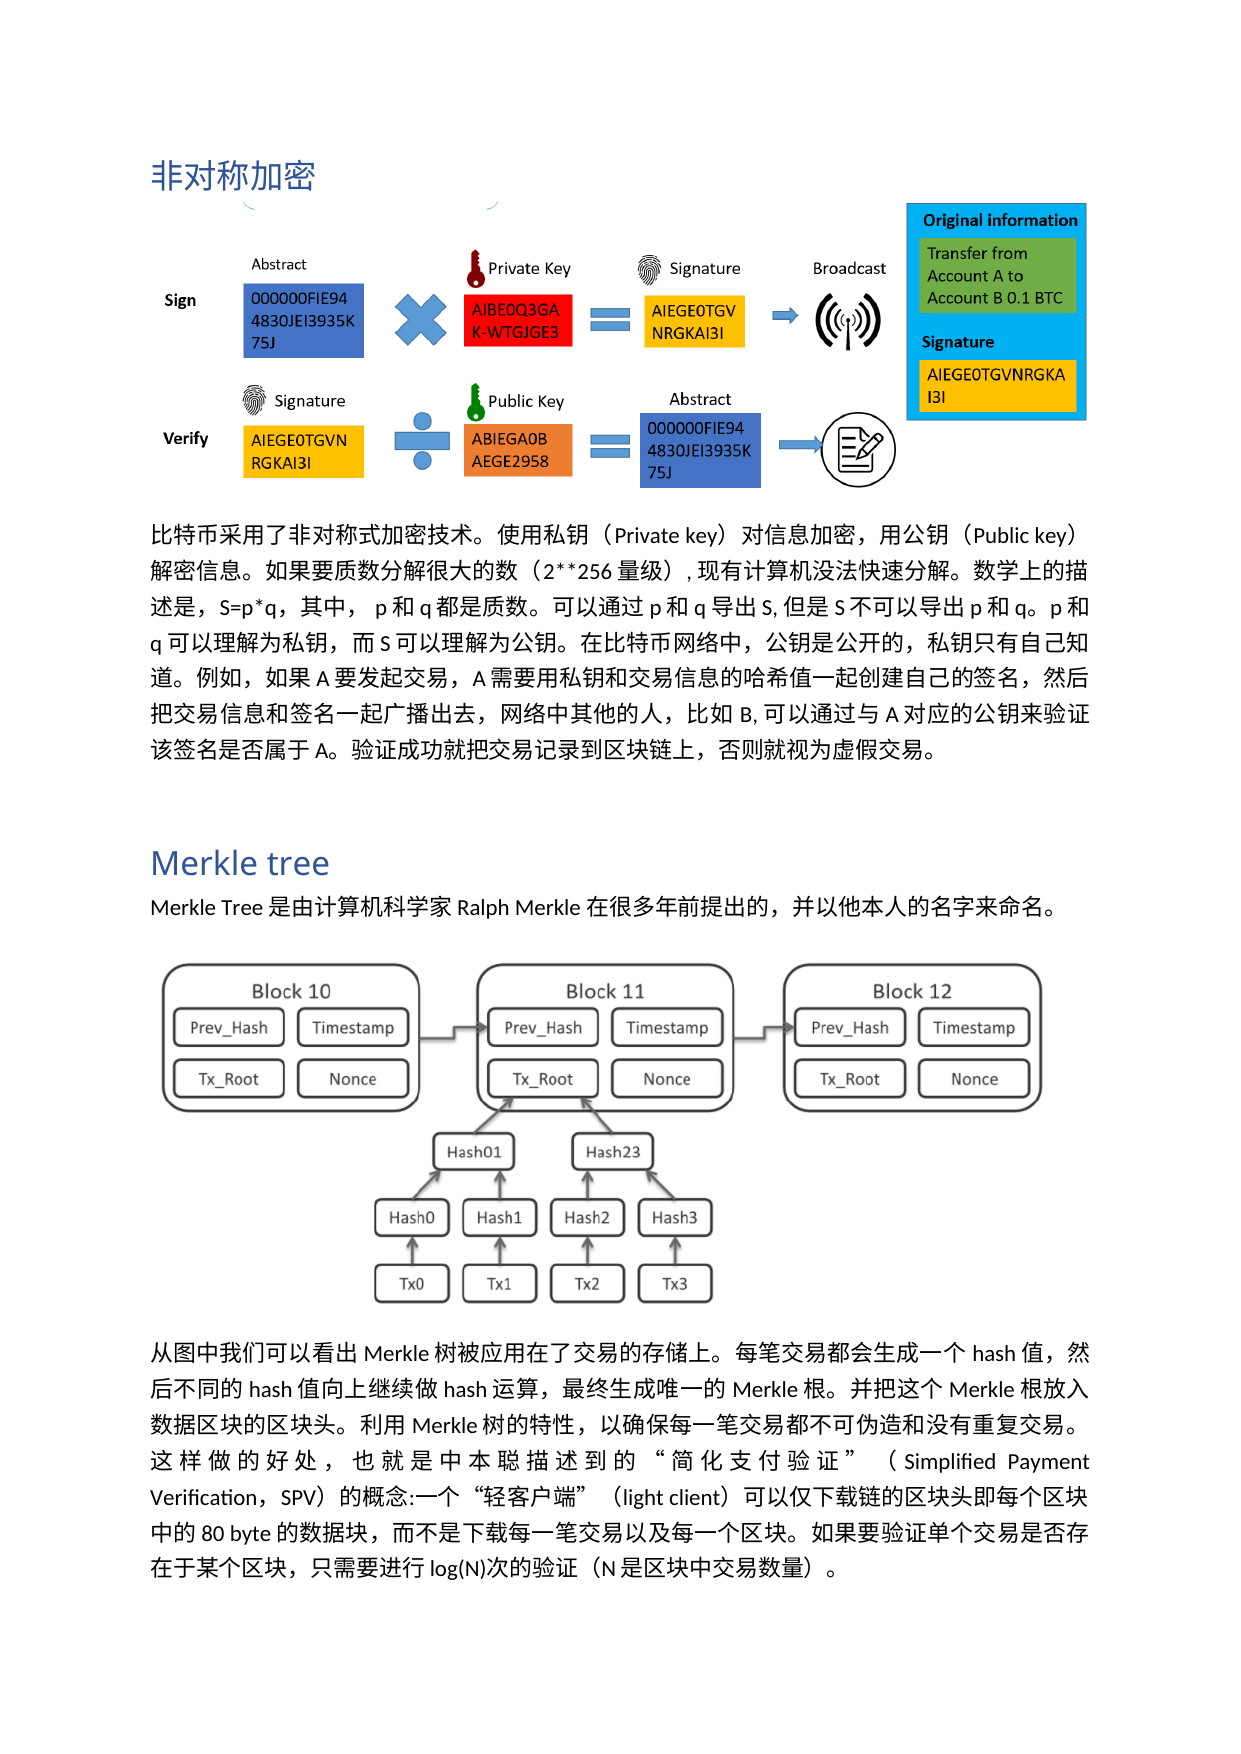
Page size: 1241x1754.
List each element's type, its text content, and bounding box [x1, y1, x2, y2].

picture [150, 202, 1091, 498]
picture [150, 941, 1091, 1317]
text 从图中我们可以看出Merkle树被应用在了交易的存储上。每笔交易都会生成一个hash值，然后不同的hash值向上继续做hash运算，最终生成唯一的Merkle根。并把这个Merkle根放入数据区块的区块头。利用Merkle树的特性，以确保每一笔交易都不可伪造和没有重复交易。这样做的好处，也就是中本聪描述到的“简化支付验证”（Simplified Payment Verification，SPV）的概念:一个“轻客户端”（light client）可以仅下载链的区块头即每个区块中的80 byte的数据块，而不是下载每一笔交易以及每一个区块。如果要验证单个交易是否存在于某个区块，只需要进行log(N)次的验证（N是区块中交易数量）。 [150, 1335, 1090, 1583]
text Merkle Tree 是由计算机科学家 Ralph Merkle 在很多年前提出的，并以他本人的名字来命名。 [150, 888, 1090, 922]
text 比特币采用了非对称式加密技术。使用私钥（Private key）对信息加密，用公钥（Public key）解密信息。如果要质数分解很大的数（2**256量级）, 现有计算机没法快速分解。数学上的描述是，S=p*q，其中， p和q都是质数。可以通过p和q导出S, 但是S不可以导出p和q。p和q可以理解为私钥，而S可以理解为公钥。在比特币网络中，公钥是公开的，私钥只有自己知道。例如，如果A要发起交易，A需要用私钥和交易信息的哈希值一起创建自己的签名，然后把交易信息和签名一起广播出去，网络中其他的人，比如B, 可以通过与A对应的公钥来验证该签名是否属于A。验证成功就把交易记录到区块链上，否则就视为虚假交易。 [150, 517, 1090, 765]
subtitle Merkle tree [150, 839, 1090, 885]
subtitle 非对称加密 [150, 150, 1090, 198]
